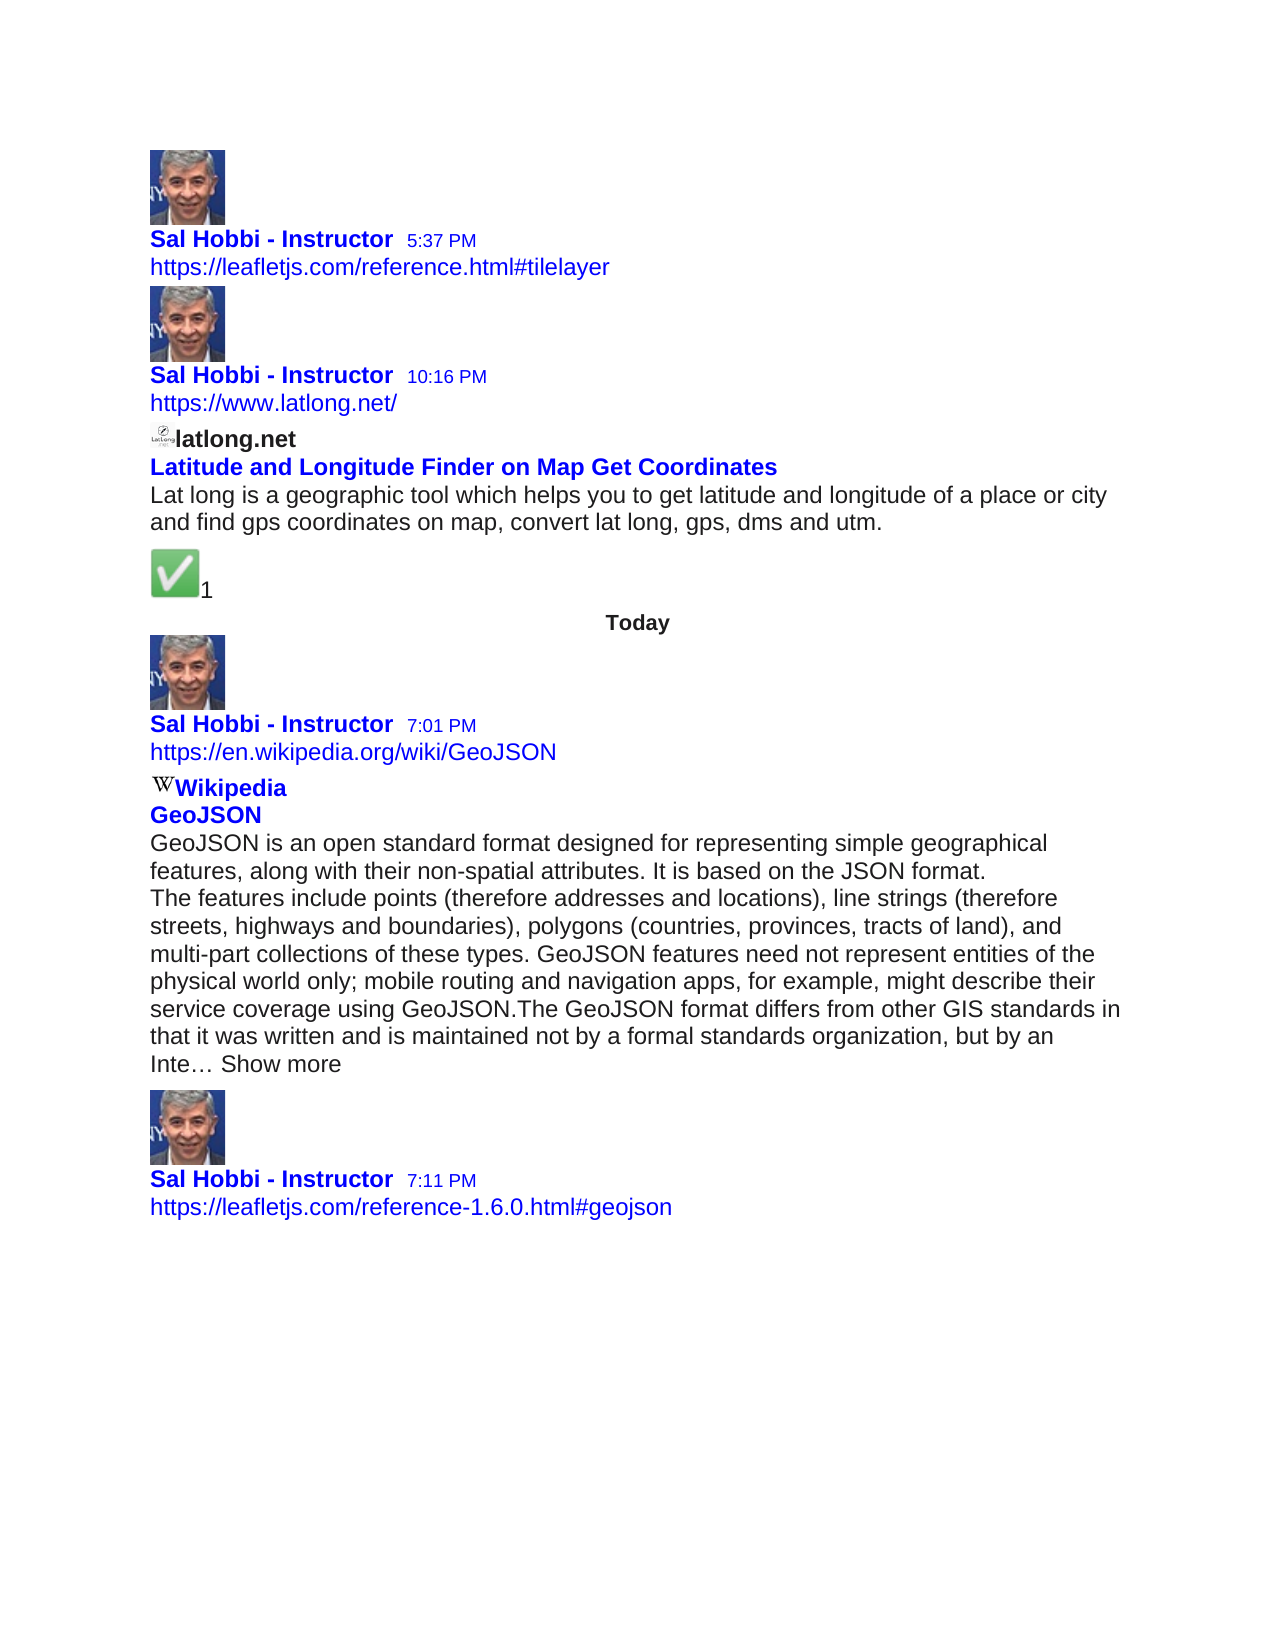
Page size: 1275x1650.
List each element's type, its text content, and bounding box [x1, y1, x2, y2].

text https://en.wikipedia.org/wiki/GeoJSON [150, 737, 1125, 765]
text Sal Hobbi - Instructor 5:37 PM [150, 225, 1125, 253]
text Lat long is a geographic tool which helps you to get latitude and longitude of a place or city and find gps coordinates on map, convert lat long, gps, dms and utm. [150, 481, 1125, 536]
text GeoJSON [150, 801, 1125, 829]
text https://www.latlong.net/ [150, 389, 1125, 417]
picture [150, 150, 226, 225]
picture [150, 635, 226, 710]
text Sal Hobbi - Instructor 7:11 PM [150, 1165, 1125, 1193]
text Sal Hobbi - Instructor 7:01 PM [150, 710, 1125, 737]
picture [150, 771, 175, 797]
text Wikipedia [150, 771, 1125, 801]
text https://leafletjs.com/reference-1.6.0.html#geojson [150, 1193, 1125, 1220]
text latlong.net [150, 423, 1125, 453]
picture [150, 286, 226, 362]
text 1 [150, 548, 1125, 603]
text Today [150, 610, 1125, 635]
picture [150, 548, 200, 599]
text GeoJSON is an open standard format designed for representing simple geographical features, along with their non-spatial attributes. It is based on the JSON format. The features include points (therefore addresses and locations), line strings (therefore streets, highways and boundaries), polygons (countries, provinces, tracts of land), and multi-part collections of these types. GeoJSON features need not represent entities of the physical world only; mobile routing and navigation apps, for example, might describe their service coverage using GeoJSON.The GeoJSON format differs from other GIS standards in that it was written and is maintained not by a formal standards organization, but by an Inte… Show more [150, 829, 1125, 1077]
text Latitude and Longitude Finder on Map Get Coordinates [150, 453, 1125, 481]
picture [150, 1090, 226, 1165]
text Sal Hobbi - Instructor 10:16 PM [150, 361, 1125, 389]
picture [150, 422, 175, 448]
text https://leafletjs.com/reference.html#tilelayer [150, 253, 1125, 280]
